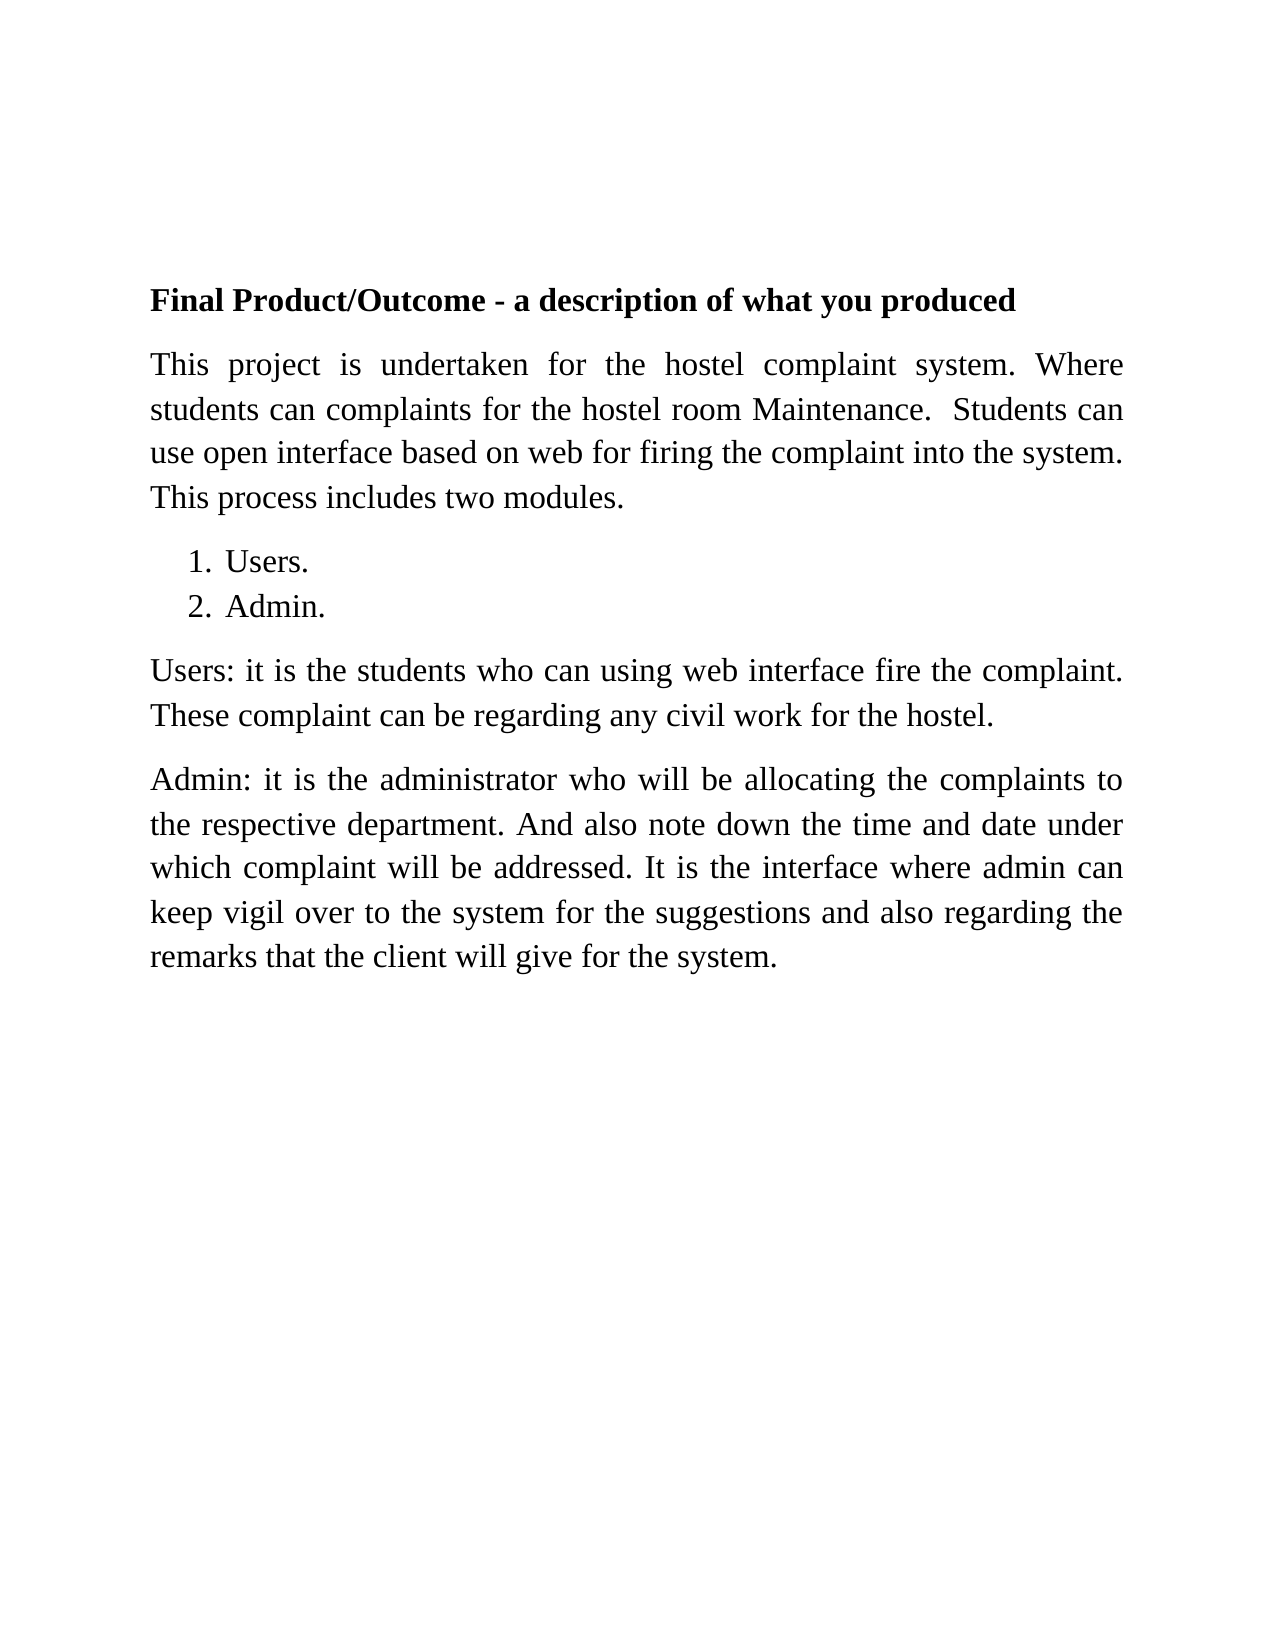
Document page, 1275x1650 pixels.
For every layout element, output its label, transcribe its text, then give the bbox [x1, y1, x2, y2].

text Admin: it is the administrator who will be allocating the complaints to the respective department. And also note down the time and date under which complaint will be addressed. It is the interface where admin can keep vigil over to the system for the suggestions and also regarding the remarks that the client will give for the system. [150, 760, 1125, 974]
text Final Product/Outcome - a description of what you produced [150, 280, 1125, 318]
text Users: it is the students who can using web interface fire the complaint. These complaint can be regarding any civil work for the hostel. [150, 651, 1125, 733]
text This project is undertaken for the hostel complaint system. Where students can complaints for the hostel room Maintenance. Students can use open interface based on web for firing the complaint into the system. This process includes two modules. [150, 345, 1125, 515]
list Admin. [187, 586, 1125, 624]
list Users. [187, 542, 1125, 580]
